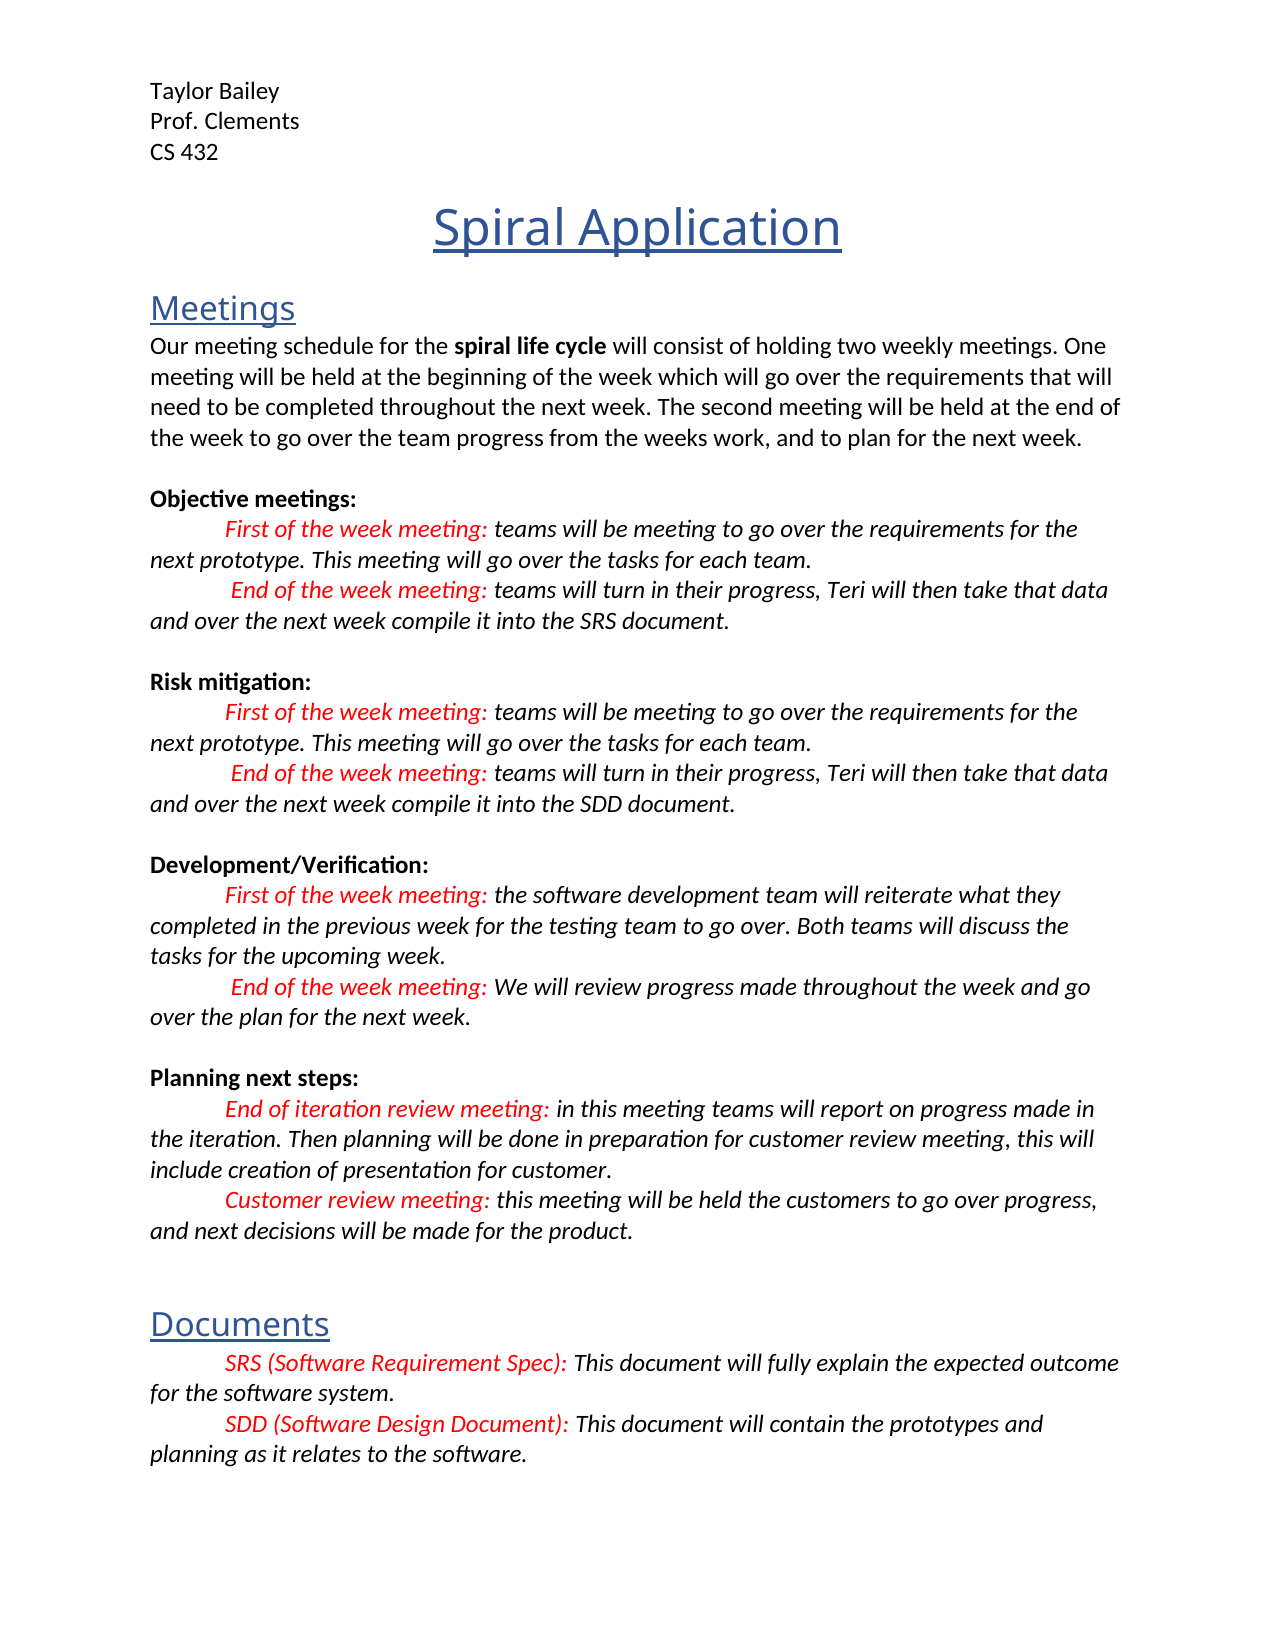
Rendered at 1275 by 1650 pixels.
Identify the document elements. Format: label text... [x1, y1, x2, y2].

text First of the week meeting: the software development team will reiterate what they [225, 879, 1125, 910]
text SDD (Software Design Document): This document will contain the prototypes and planning as it relates to the software. [150, 1408, 1125, 1469]
text End of the week meeting: teams will turn in their progress, Teri will then take that data and over the next week compile it into the SDD document. [150, 757, 1125, 818]
text next prototype. This meeting will go over the tasks for each team. [150, 544, 1125, 574]
text Development/Verification: [150, 849, 1125, 879]
text Planning next steps: [150, 1063, 1125, 1093]
text Customer review meeting: this meeting will be held the customers to go over progress, and next decisions will be made for the product. [150, 1185, 1125, 1246]
text SRS (Software Requirement Spec): This document will fully explain the expected outcome for the software system. [150, 1347, 1125, 1408]
text End of iteration review meeting: in this meeting teams will report on progress made in the iteration. Then planning will be done in preparation for customer review meeting, this will include creation of presentation for customer. [150, 1093, 1125, 1185]
text End of the week meeting: teams will turn in their progress, Teri will then take that data and over the next week compile it into the SRS document. [150, 574, 1125, 635]
text First of the week meeting: teams will be meeting to go over the requirements for the [225, 513, 1125, 544]
text Risk mitigation: [150, 666, 1125, 696]
text completed in the previous week for the testing team to go over. Both teams will discuss the tasks for the upcoming week. [150, 910, 1125, 971]
text Our meeting schedule for the spiral life cycle will consist of holding two weekly meetings. One meeting will be held at the beginning of the week which will go over the requirements that will need to be completed throughout the next week. The second meeting will be held at the end of the week to go over the team progress from the weeks work, and to plan for the next week. [150, 330, 1125, 452]
subtitle Meetings [150, 285, 1125, 330]
text End of the week meeting: We will review progress made throughout the week and go over the plan for the next week. [150, 971, 1125, 1032]
subtitle Documents [150, 1301, 1125, 1347]
text Objective meetings: [150, 483, 1125, 513]
subtitle Spiral Application [150, 192, 1125, 260]
text First of the week meeting: teams will be meeting to go over the requirements for the [225, 696, 1125, 727]
text next prototype. This meeting will go over the tasks for each team. [150, 727, 1125, 757]
